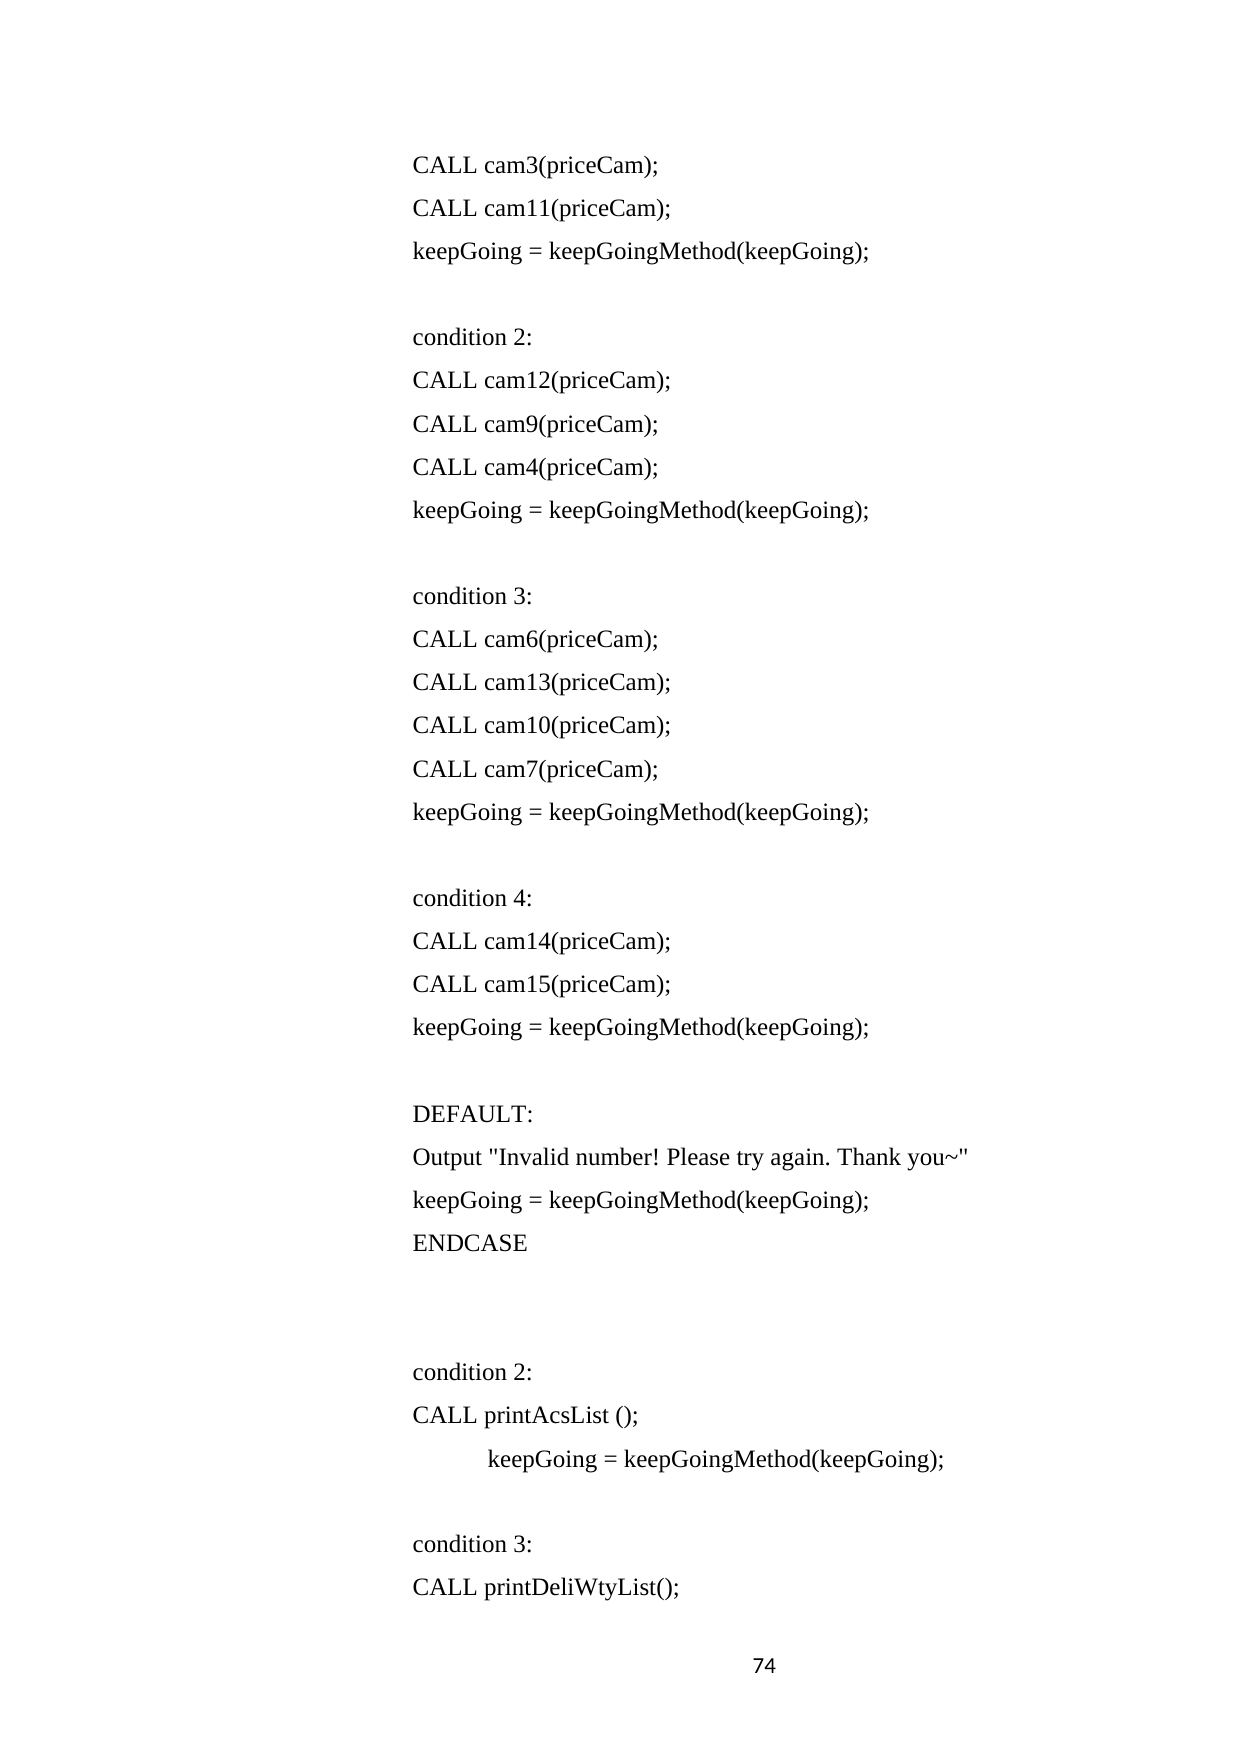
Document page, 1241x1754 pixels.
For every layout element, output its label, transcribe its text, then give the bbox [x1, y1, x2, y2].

text CALL cam7(priceCam); [337, 754, 1053, 782]
text CALL cam13(priceCam); [337, 667, 1053, 696]
text CALL cam12(priceCam); [337, 366, 1053, 394]
text condition 3: [337, 1529, 1053, 1558]
text CALL cam4(priceCam); [337, 452, 1053, 481]
text Output "Invalid number! Please try again. Thank you~" [337, 1142, 1053, 1171]
text condition 2: [337, 1357, 1053, 1386]
text condition 3: [337, 581, 1053, 610]
text CALL cam11(priceCam); [337, 193, 1053, 222]
text CALL cam14(priceCam); [337, 926, 1053, 955]
text CALL printDeliWtyList(); [337, 1572, 1053, 1601]
text condition 4: [337, 883, 1053, 912]
text keepGoing = keepGoingMethod(keepGoing); [337, 1185, 1053, 1214]
text CALL cam10(priceCam); [337, 711, 1053, 739]
text CALL printAcsList (); [337, 1401, 1053, 1429]
text DEFAULT: [337, 1099, 1053, 1127]
text ENDCASE [337, 1228, 1053, 1257]
text keepGoing = keepGoingMethod(keepGoing); [337, 797, 1053, 826]
text keepGoing = keepGoingMethod(keepGoing); [337, 495, 1053, 524]
text keepGoing = keepGoingMethod(keepGoing); [337, 1444, 1053, 1472]
text CALL cam6(priceCam); [337, 624, 1053, 653]
text keepGoing = keepGoingMethod(keepGoing); [337, 1012, 1053, 1041]
text keepGoing = keepGoingMethod(keepGoing); [337, 236, 1053, 265]
text CALL cam15(priceCam); [337, 969, 1053, 998]
text CALL cam9(priceCam); [337, 409, 1053, 437]
text condition 2: [337, 322, 1053, 351]
text CALL cam3(priceCam); [337, 150, 1053, 179]
